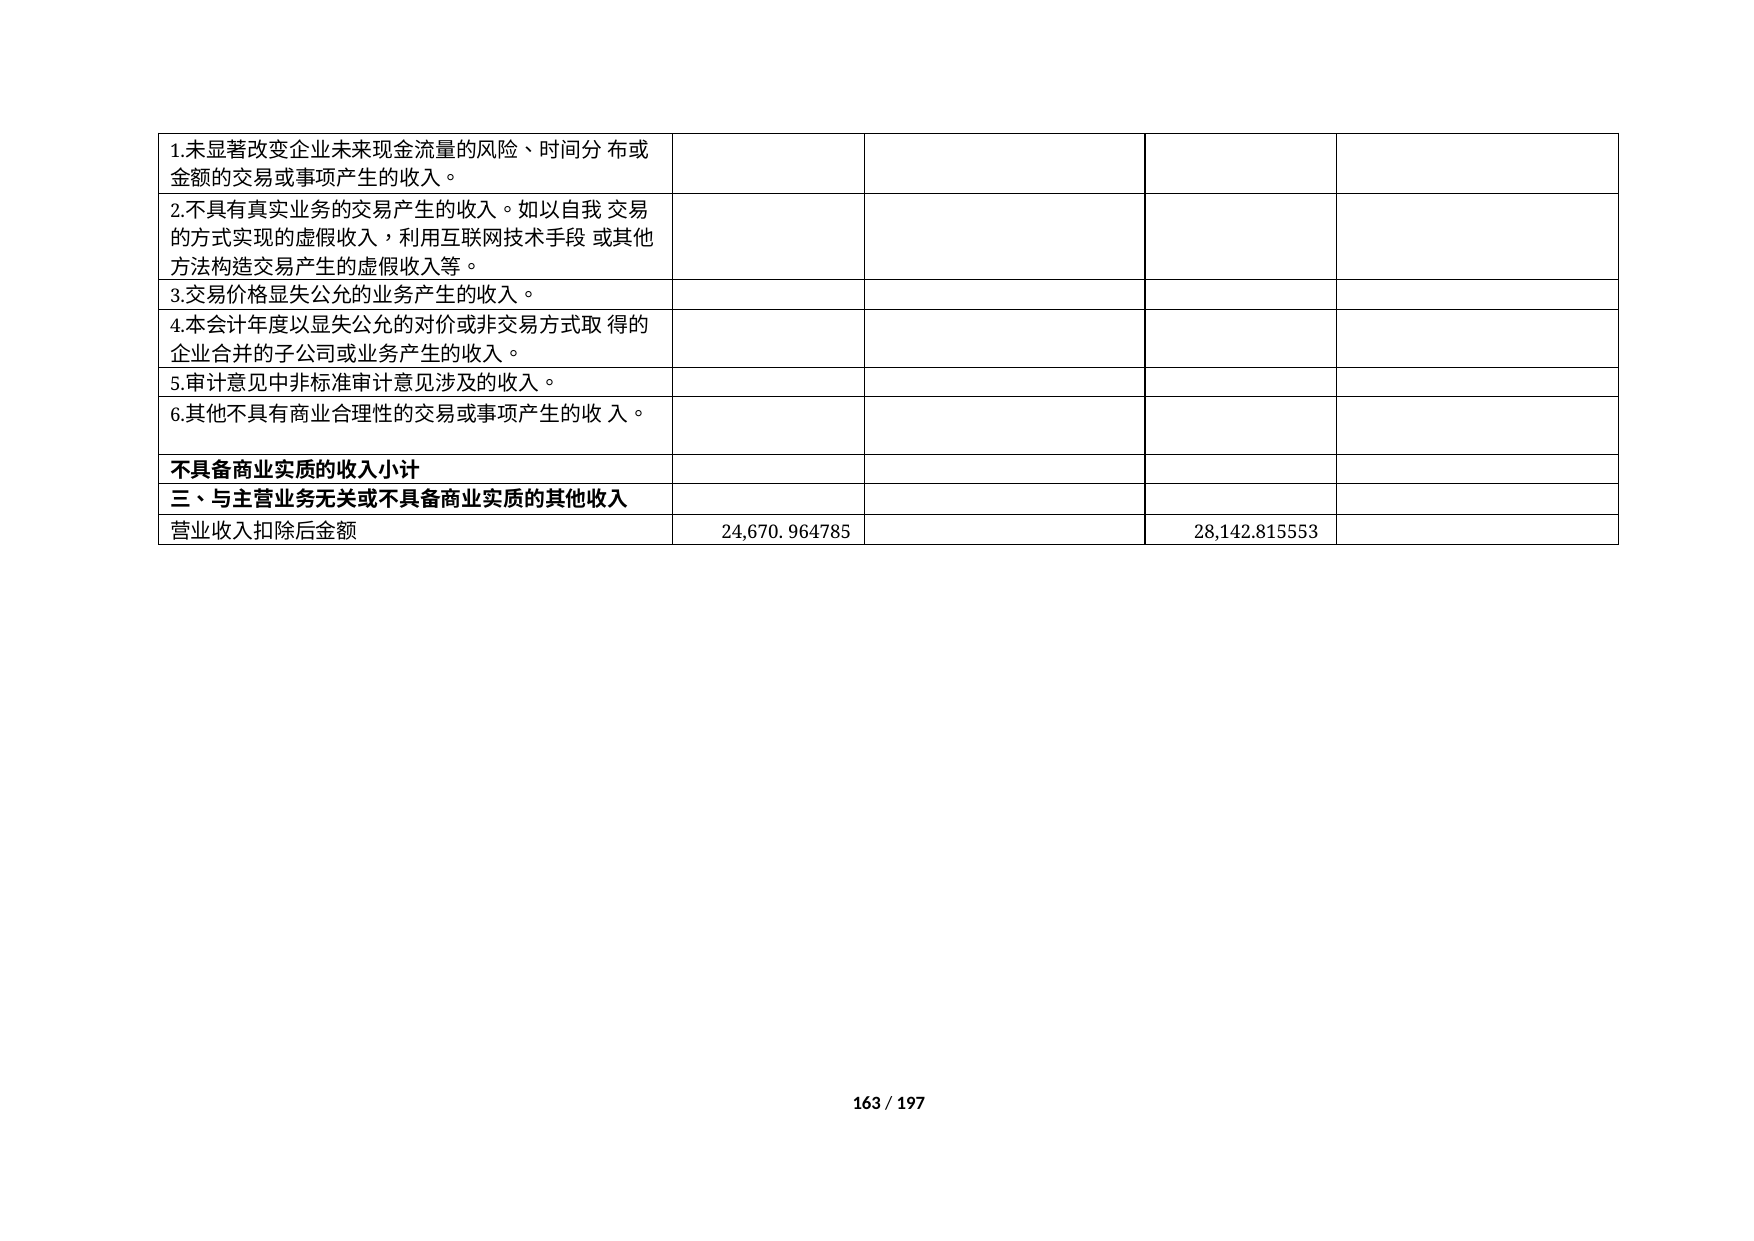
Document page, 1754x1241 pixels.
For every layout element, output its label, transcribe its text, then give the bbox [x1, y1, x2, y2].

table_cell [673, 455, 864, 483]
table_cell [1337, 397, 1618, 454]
text 163 / 197 [158, 1091, 1618, 1114]
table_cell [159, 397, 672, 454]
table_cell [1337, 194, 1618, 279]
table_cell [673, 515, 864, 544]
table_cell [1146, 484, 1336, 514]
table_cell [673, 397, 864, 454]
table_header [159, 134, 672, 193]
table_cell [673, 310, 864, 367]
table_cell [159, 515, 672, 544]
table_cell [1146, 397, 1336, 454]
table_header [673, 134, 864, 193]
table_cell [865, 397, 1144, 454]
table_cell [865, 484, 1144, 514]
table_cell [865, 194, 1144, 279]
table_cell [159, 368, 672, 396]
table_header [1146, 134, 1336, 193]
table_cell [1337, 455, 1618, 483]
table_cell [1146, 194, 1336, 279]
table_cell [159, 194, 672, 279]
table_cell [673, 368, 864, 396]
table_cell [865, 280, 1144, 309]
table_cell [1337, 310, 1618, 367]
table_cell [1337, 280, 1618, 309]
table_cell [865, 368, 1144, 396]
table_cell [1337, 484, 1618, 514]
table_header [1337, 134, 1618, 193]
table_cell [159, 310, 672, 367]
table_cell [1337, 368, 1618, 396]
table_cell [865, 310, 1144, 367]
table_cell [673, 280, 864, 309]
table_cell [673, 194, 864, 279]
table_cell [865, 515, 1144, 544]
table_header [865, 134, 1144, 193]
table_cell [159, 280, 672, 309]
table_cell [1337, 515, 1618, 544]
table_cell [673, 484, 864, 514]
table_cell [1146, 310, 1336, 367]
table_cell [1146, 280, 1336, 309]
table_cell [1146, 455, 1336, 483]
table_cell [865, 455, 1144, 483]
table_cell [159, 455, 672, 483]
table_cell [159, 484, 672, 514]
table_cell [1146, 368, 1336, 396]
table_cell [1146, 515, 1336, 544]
